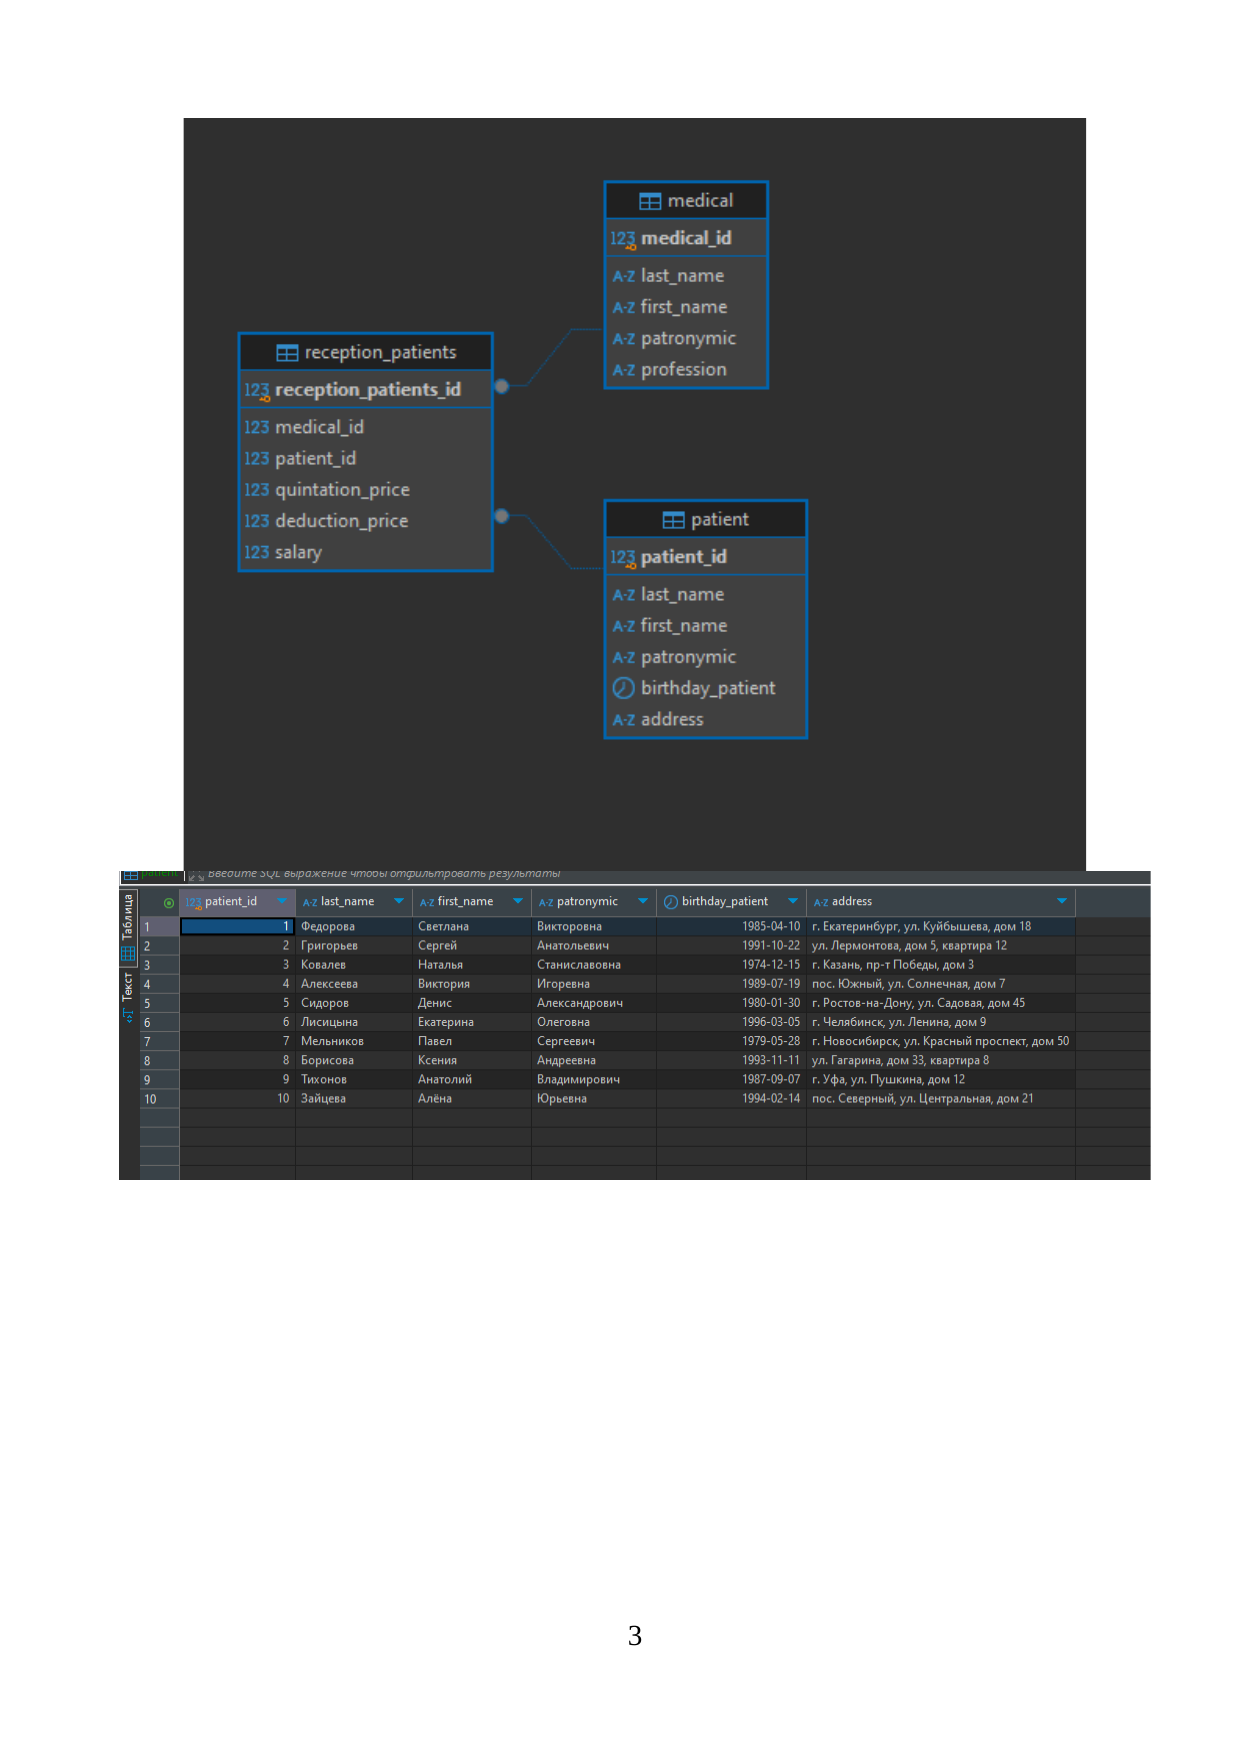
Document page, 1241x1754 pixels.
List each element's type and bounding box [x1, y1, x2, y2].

picture [119, 118, 1151, 1180]
